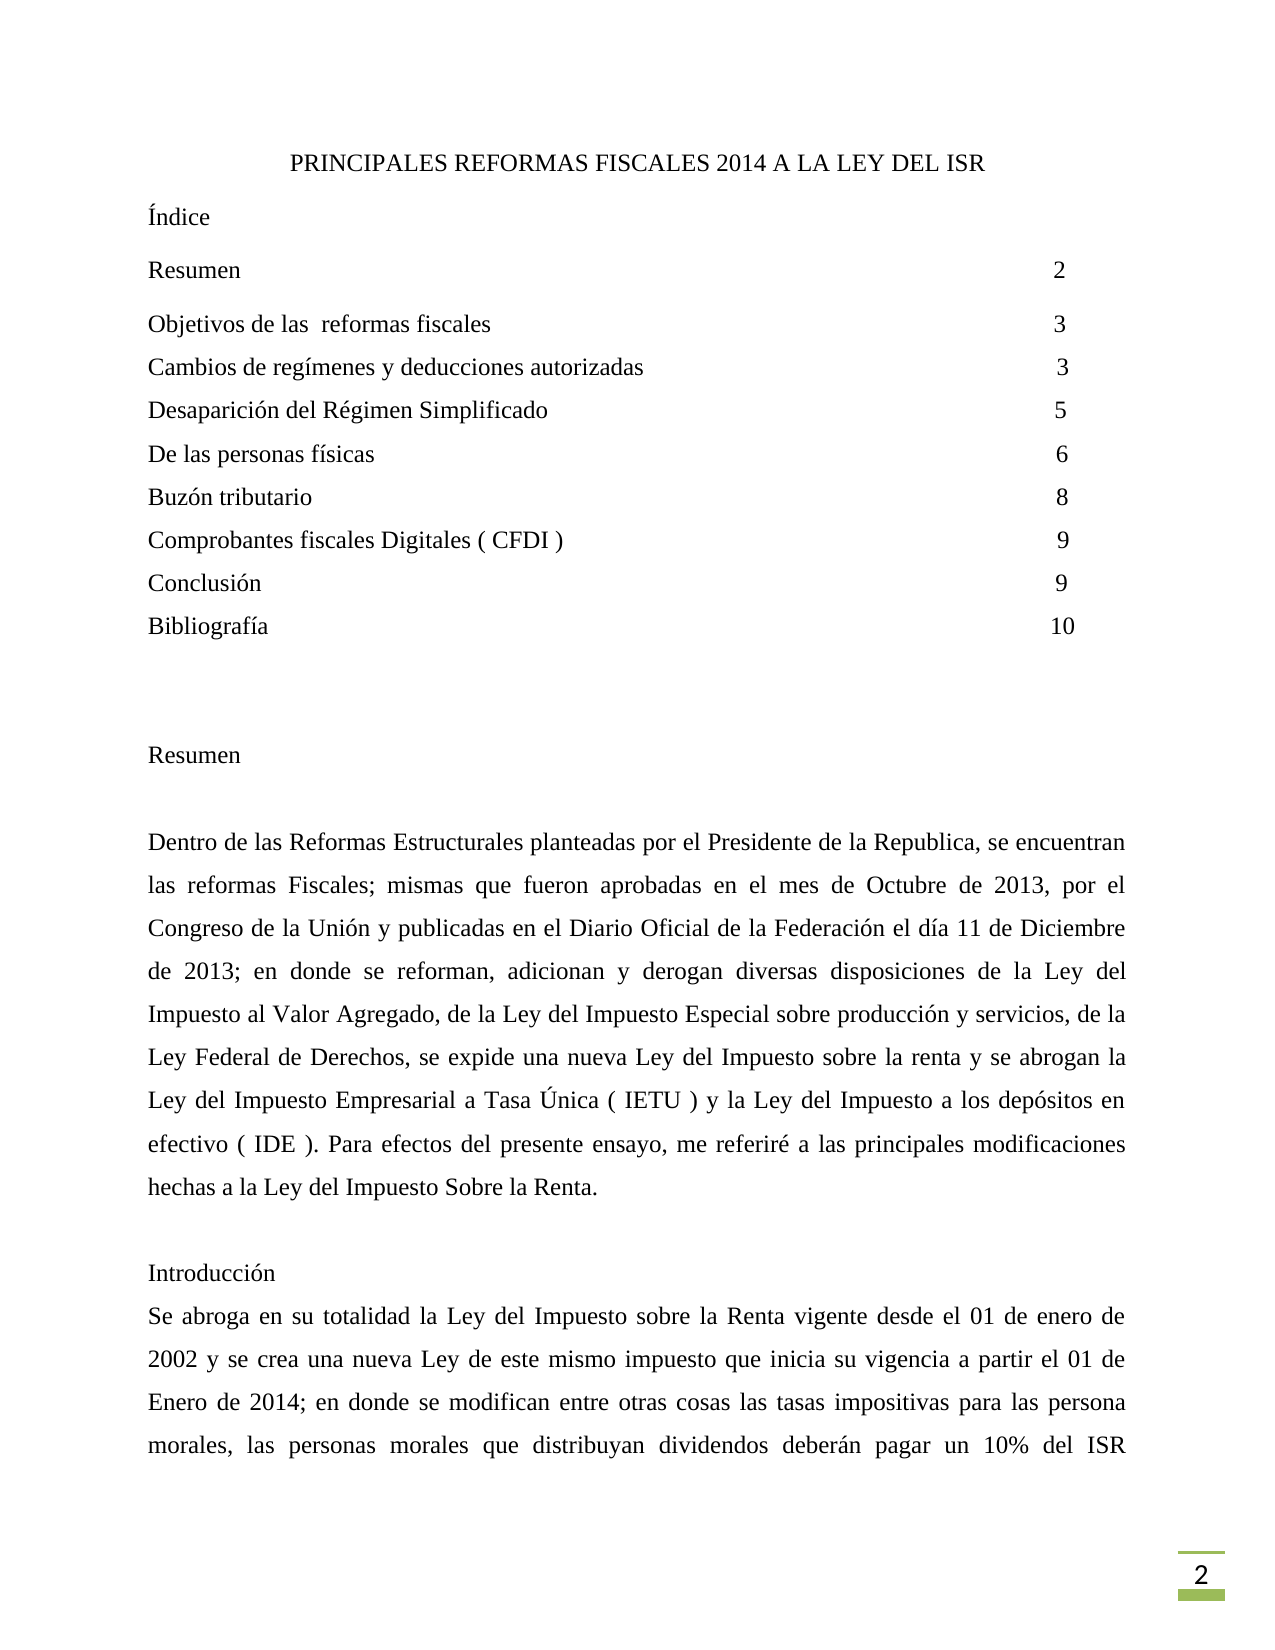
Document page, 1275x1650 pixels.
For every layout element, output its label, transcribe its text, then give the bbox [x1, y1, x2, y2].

text Objetivos de las reformas fiscales 3 [148, 309, 1127, 338]
text Bibliografía 10 [148, 611, 1127, 640]
text De las personas físicas 6 [148, 439, 1127, 467]
text Comprobantes fiscales Digitales ( CFDI ) 9 [148, 525, 1127, 554]
text Conclusión 9 [148, 568, 1127, 597]
text Índice [148, 202, 1127, 230]
text Introducción [148, 1258, 1127, 1287]
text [148, 1301, 1127, 1459]
text PRINCIPALES REFORMAS FISCALES 2014 A LA LEY DEL ISR [148, 148, 1127, 176]
text Cambios de regímenes y deducciones autorizadas 3 [148, 352, 1127, 381]
text Buzón tributario 8 [148, 482, 1127, 511]
text Resumen 2 [148, 255, 1127, 284]
text Resumen [148, 741, 1127, 769]
text Dentro de las Reformas Estructurales planteadas por el Presidente de la Republica, se encuentran las reformas Fiscales; mismas que fueron aprobadas en el mes de Octubre de 2013, por el Congreso de la Unión y publicadas en el Diario Oficial de la Federación el día 11 de Diciembre de 2013; en donde se reforman, adicionan y derogan diversas disposiciones de la Ley del Impuesto al Valor Agregado, de la Ley del Impuesto Especial sobre producción y servicios, de la Ley Federal de Derechos, se expide una nueva Ley del Impuesto sobre la renta y se abrogan la Ley del Impuesto Empresarial a Tasa Única ( IETU ) y la Ley del Impuesto a los depósitos en efectivo ( IDE ). Para efectos del presente ensayo, me referiré a las principales modificaciones hechas a la Ley del Impuesto Sobre la Renta. [148, 827, 1127, 1201]
text Desaparición del Régimen Simplificado 5 [148, 396, 1127, 424]
